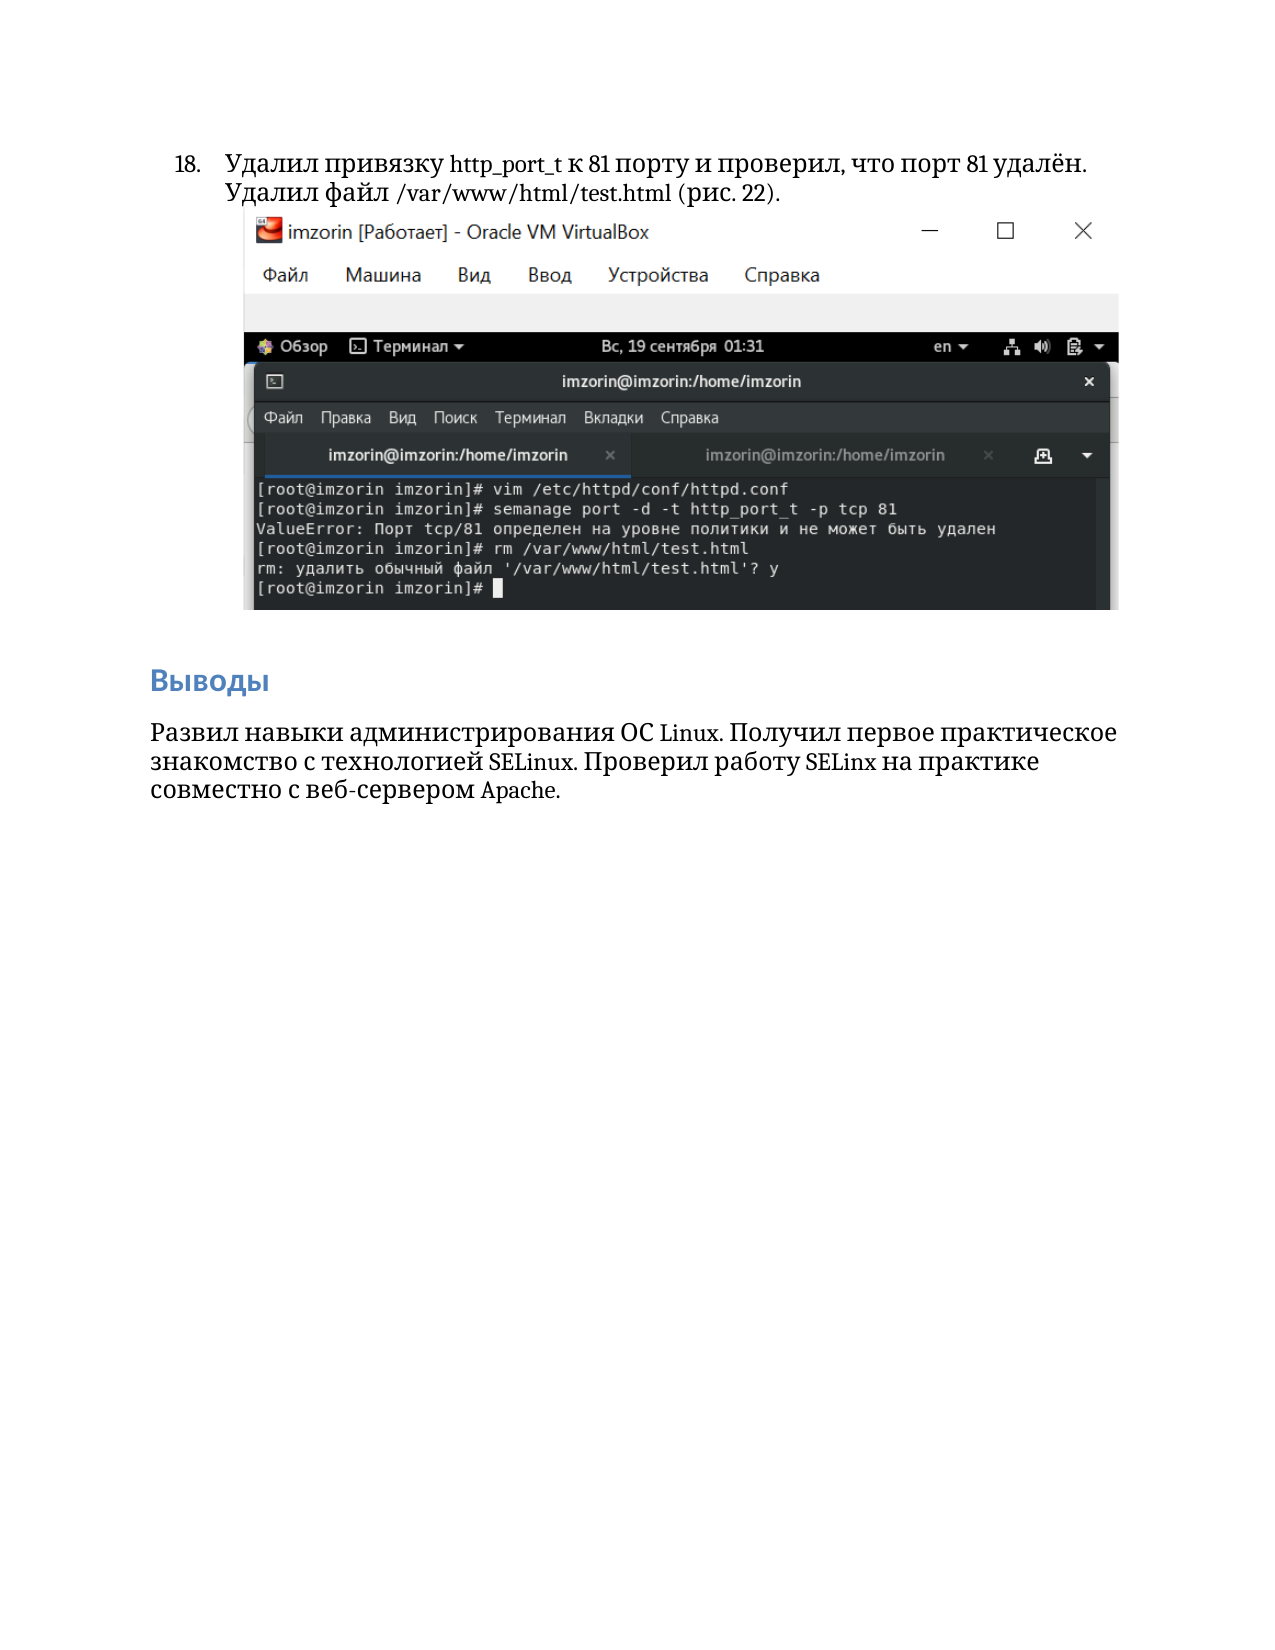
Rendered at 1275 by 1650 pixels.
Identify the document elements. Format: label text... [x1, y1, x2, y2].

subtitle Выводы [150, 659, 1125, 700]
picture [243, 207, 1119, 610]
text Развил навыки администрирования ОС Linux. Получил первое практическое знакомство с технологией SELinux. Проверил работу SELinx на практике совместно с веб-сервером Apache. [150, 719, 1125, 805]
